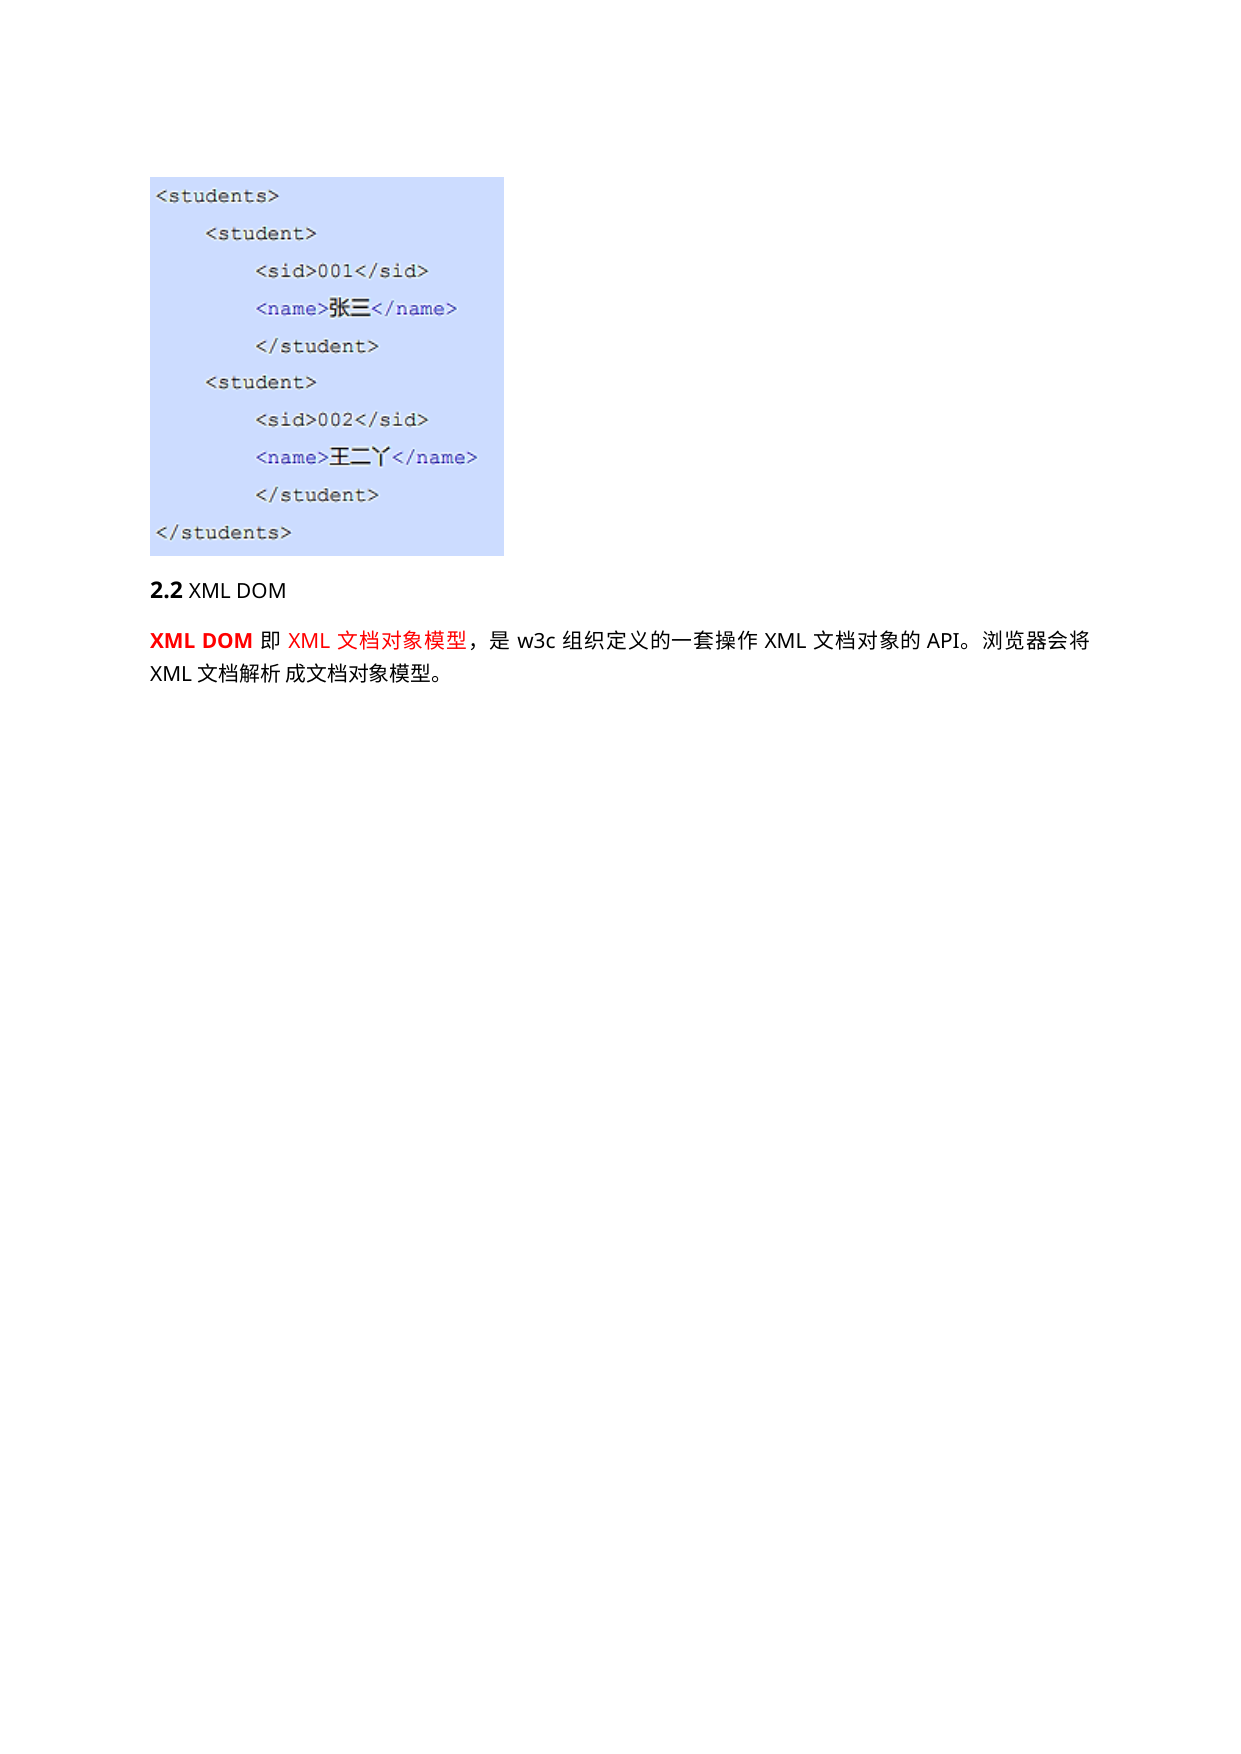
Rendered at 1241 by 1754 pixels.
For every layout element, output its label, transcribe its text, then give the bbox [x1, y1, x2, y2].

text XML DOM 即 XML 文档对象模型，是 w3c 组织定义的一套操作 XML 文档对象的API。浏览器会将 XML 文档解析 成文档对象模型。 [150, 625, 1090, 688]
picture [150, 177, 504, 556]
text 2.2 XML DOM [150, 574, 1090, 606]
